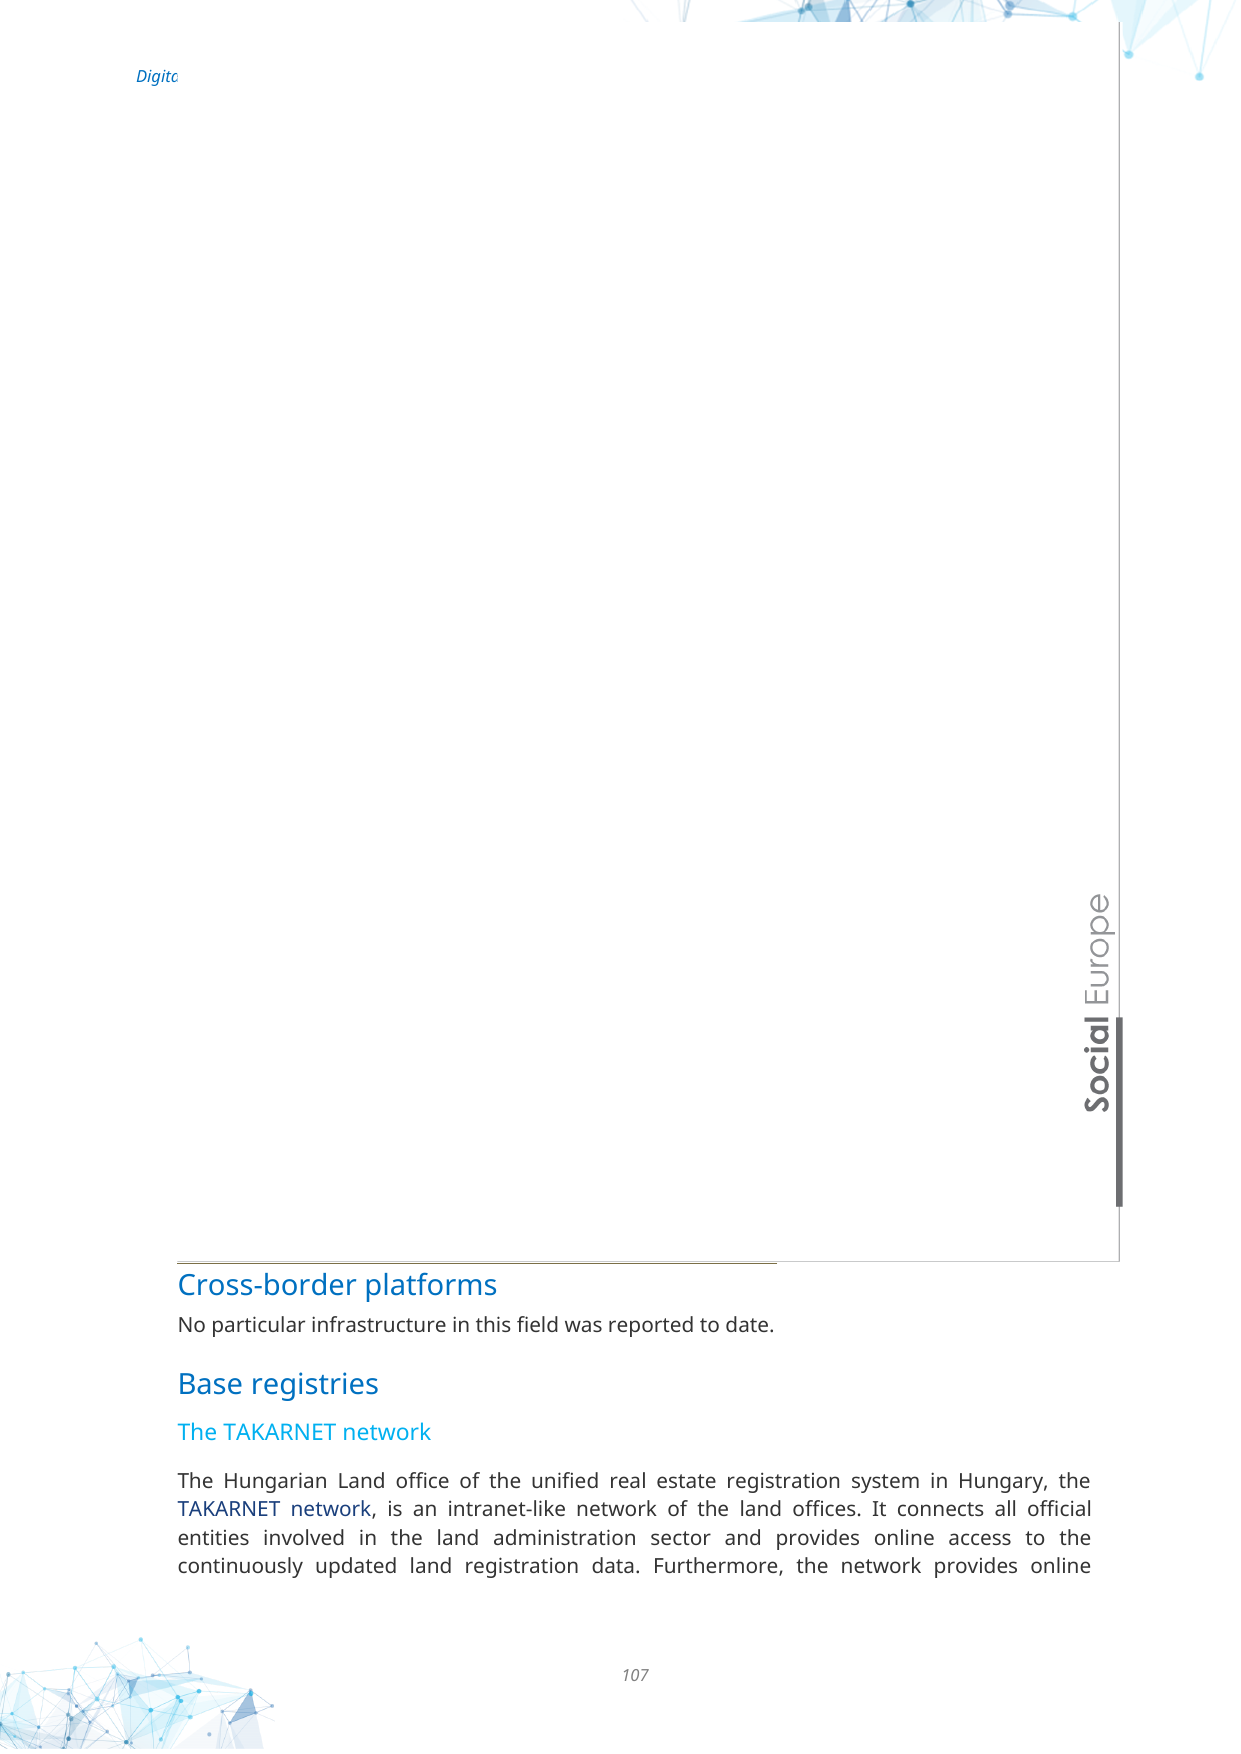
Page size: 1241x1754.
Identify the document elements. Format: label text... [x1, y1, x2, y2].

picture [177, 22, 1123, 1262]
subtitle Cross-border platforms [177, 1264, 1092, 1304]
text No particular infrastructure in this field was reported to date. [177, 1310, 1092, 1339]
text The Hungarian Land office of the unified real estate registration system in Hungary, the TAKARNET network, is an intranet-like network of the land offices. It connects all official entities involved in the land administration sector and provides online access to the continuously updated land registration data. Furthermore, the network provides online access for external users (registered and authorised) and has been up and running since April 2003. Depending on their registered rights, users have access to data ranging from all registered data regarding Hungary’s lands and properties to a more limited subset of information. [177, 1466, 1092, 1579]
subtitle Base registries [177, 1364, 1092, 1403]
subtitle The TAKARNET network [177, 1416, 1092, 1447]
